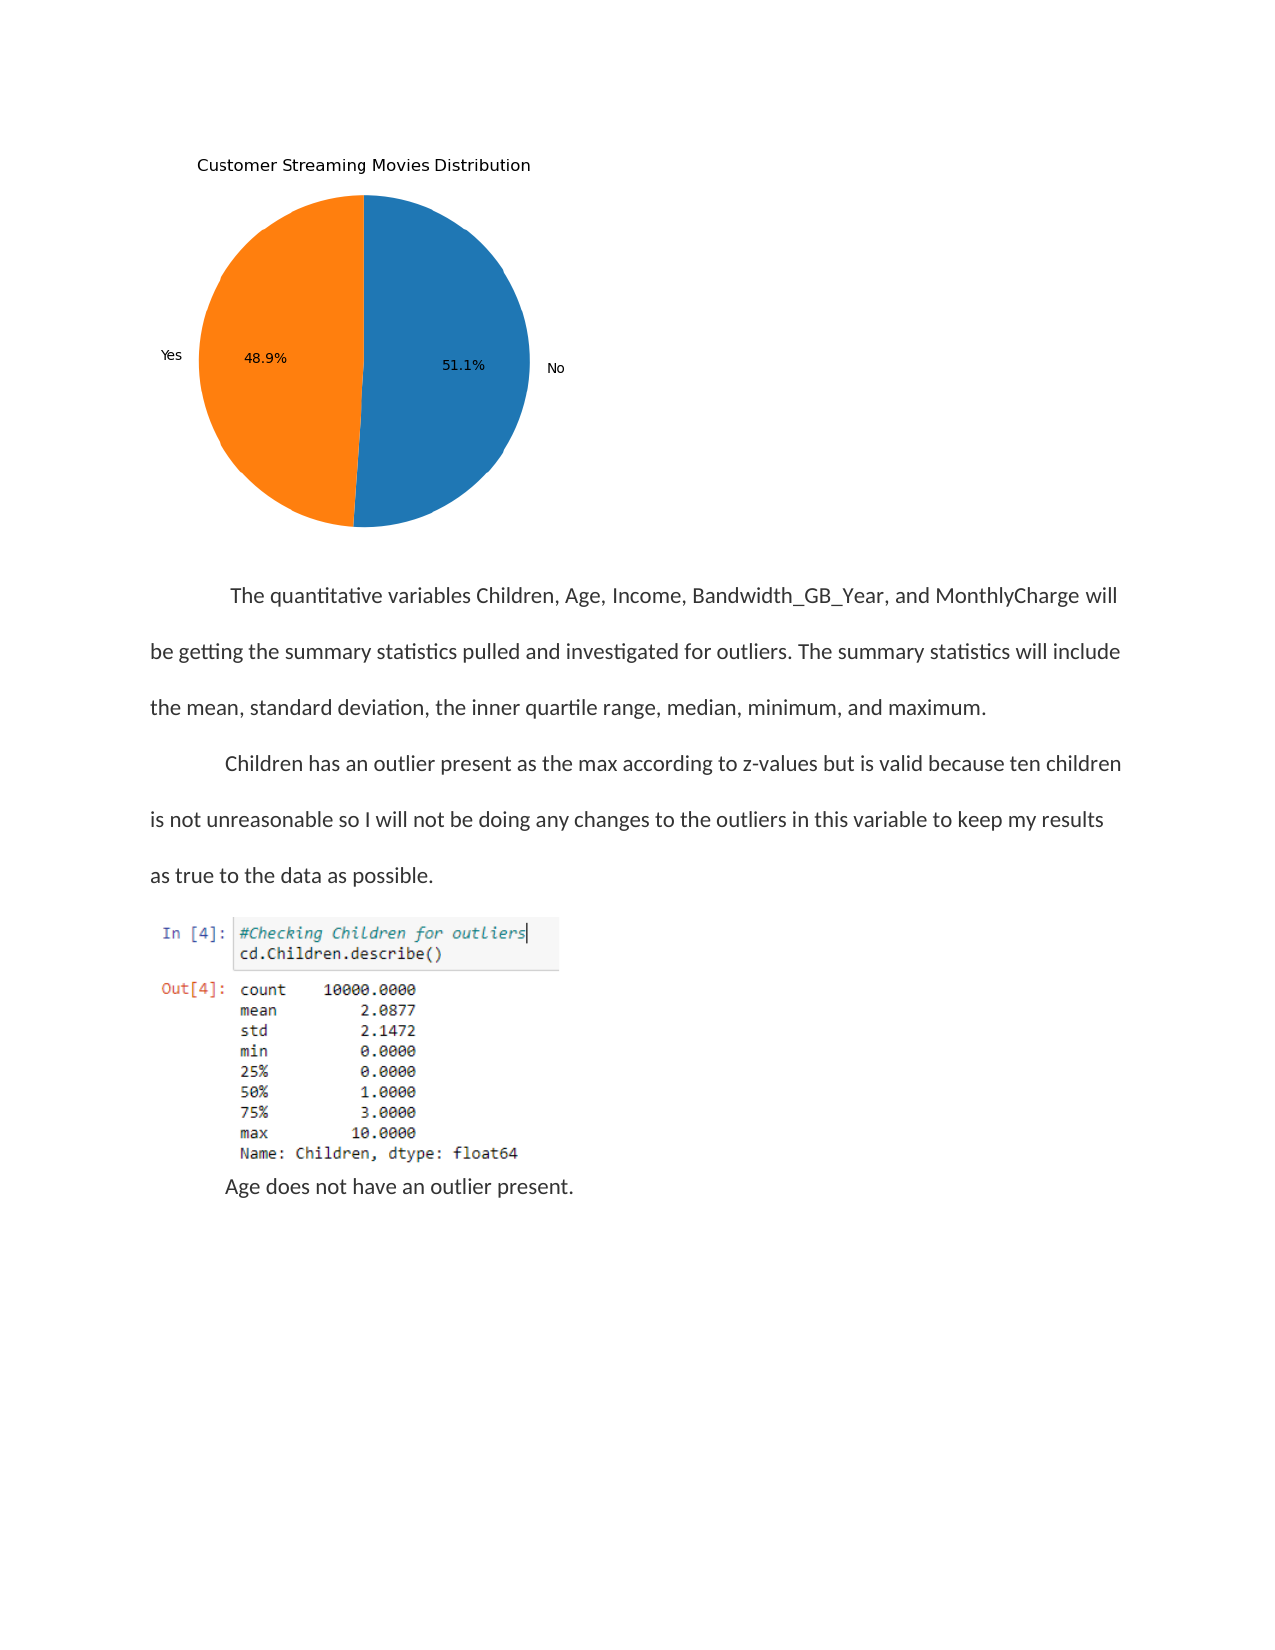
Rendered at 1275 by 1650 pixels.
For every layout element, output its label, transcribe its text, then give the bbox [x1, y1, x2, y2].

text The quantitative variables Children, Age, Income, Bandwidth_GB_Year, and MonthlyCharge will be getting the summary statistics pulled and investigated for outliers. The summary statistics will include the mean, standard deviation, the inner quartile range, median, minimum, and maximum. [150, 581, 1125, 721]
text Age does not have an outlier present. [150, 1172, 1125, 1200]
picture [150, 917, 560, 1172]
picture [150, 150, 574, 553]
text Children has an outlier present as the max according to z-values but is valid because ten children is not unreasonable so I will not be doing any changes to the outliers in this variable to keep my results as true to the data as possible. [150, 749, 1125, 889]
